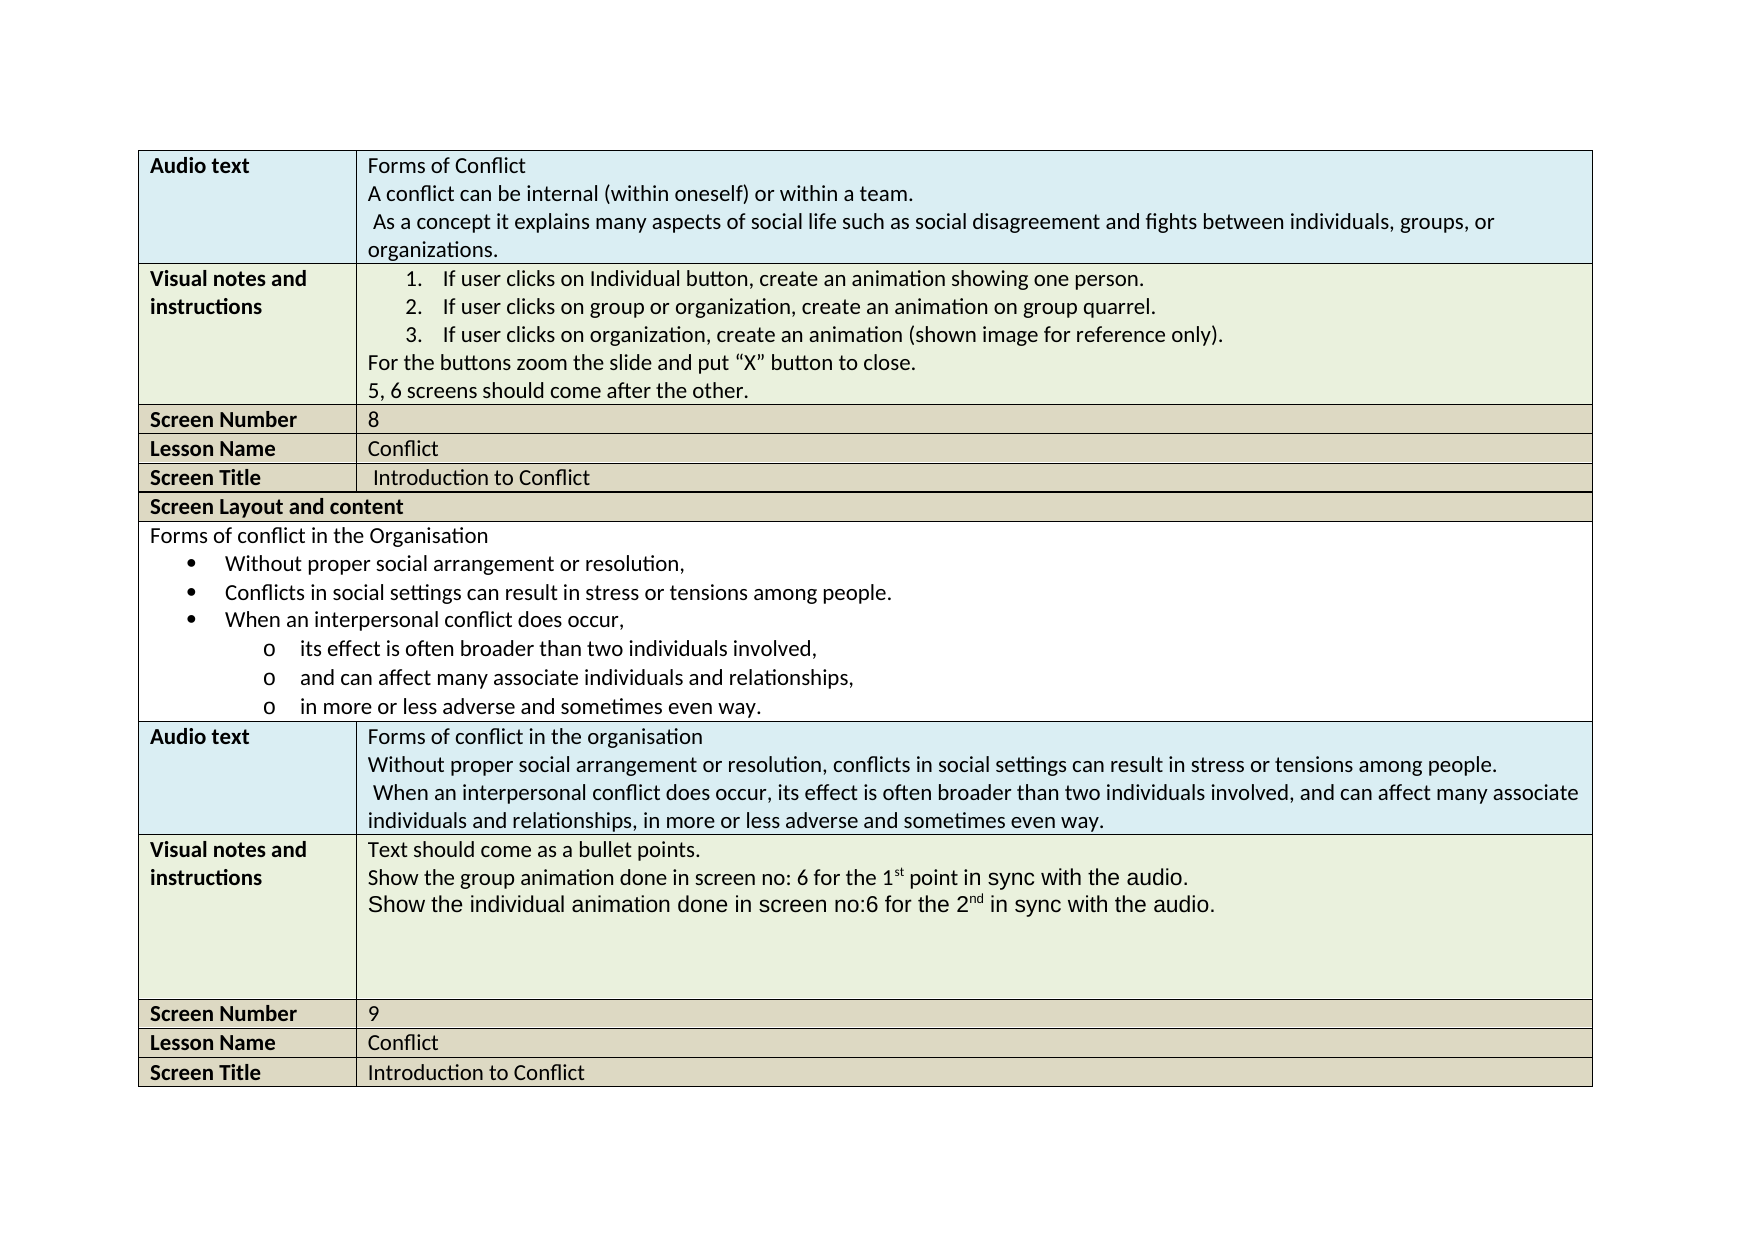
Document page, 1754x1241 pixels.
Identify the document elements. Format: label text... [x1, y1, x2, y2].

table_cell Audio text [139, 722, 356, 834]
table_cell Screen Number [139, 405, 356, 433]
table_cell Screen Title [139, 1058, 356, 1086]
table_cell Visual notes and instructions [139, 264, 356, 404]
table_cell Visual notes and instructions [139, 835, 356, 998]
table_cell Forms of Conflict A conflict can be internal (within oneself) or within a team. As a concept it explains many aspects of social life such as social disagreement and fights between individuals, groups, or organizations. [357, 151, 1592, 263]
table_cell Audio text [139, 151, 356, 263]
table_cell Introduction to Conflict [357, 464, 1592, 491]
table_cell Screen Number [139, 1000, 356, 1027]
table_cell Conflict [357, 434, 1592, 462]
table_cell Forms of conflict in the Organisation Without proper social arrangement or resolution, Conflicts in social settings can result in stress or tensions among people. When an interpersonal conflict does occur, its effect is often broader than two individuals involved, and can affect many associate individuals and relationships, in more or less adverse and sometimes even way. [139, 522, 1592, 721]
table_cell Screen Title [139, 464, 356, 491]
table_cell If user clicks on Individual button, create an animation showing one person. If user clicks on group or organization, create an animation on group quarrel. If user clicks on organization, create an animation (shown image for reference only). For the buttons zoom the slide and put “X” button to close. 5, 6 screens should come after the other. [357, 264, 1592, 404]
table_cell 8 [357, 405, 1592, 433]
table_cell Introduction to Conflict [357, 1058, 1592, 1086]
table_cell Lesson Name [139, 1029, 356, 1057]
table_cell Text should come as a bullet points. Show the group animation done in screen no: 6 for the 1st point in sync with the audio. Show the individual animation done in screen no:6 for the 2nd in sync with the audio. [357, 835, 1592, 998]
table_cell Conflict [357, 1029, 1592, 1057]
table_cell Lesson Name [139, 434, 356, 462]
table_cell 9 [357, 1000, 1592, 1027]
table_cell Screen Layout and content [139, 493, 1592, 521]
table_cell Forms of conflict in the organisation Without proper social arrangement or resolution, conflicts in social settings can result in stress or tensions among people. When an interpersonal conflict does occur, its effect is often broader than two individuals involved, and can affect many associate individuals and relationships, in more or less adverse and sometimes even way. [357, 722, 1592, 834]
